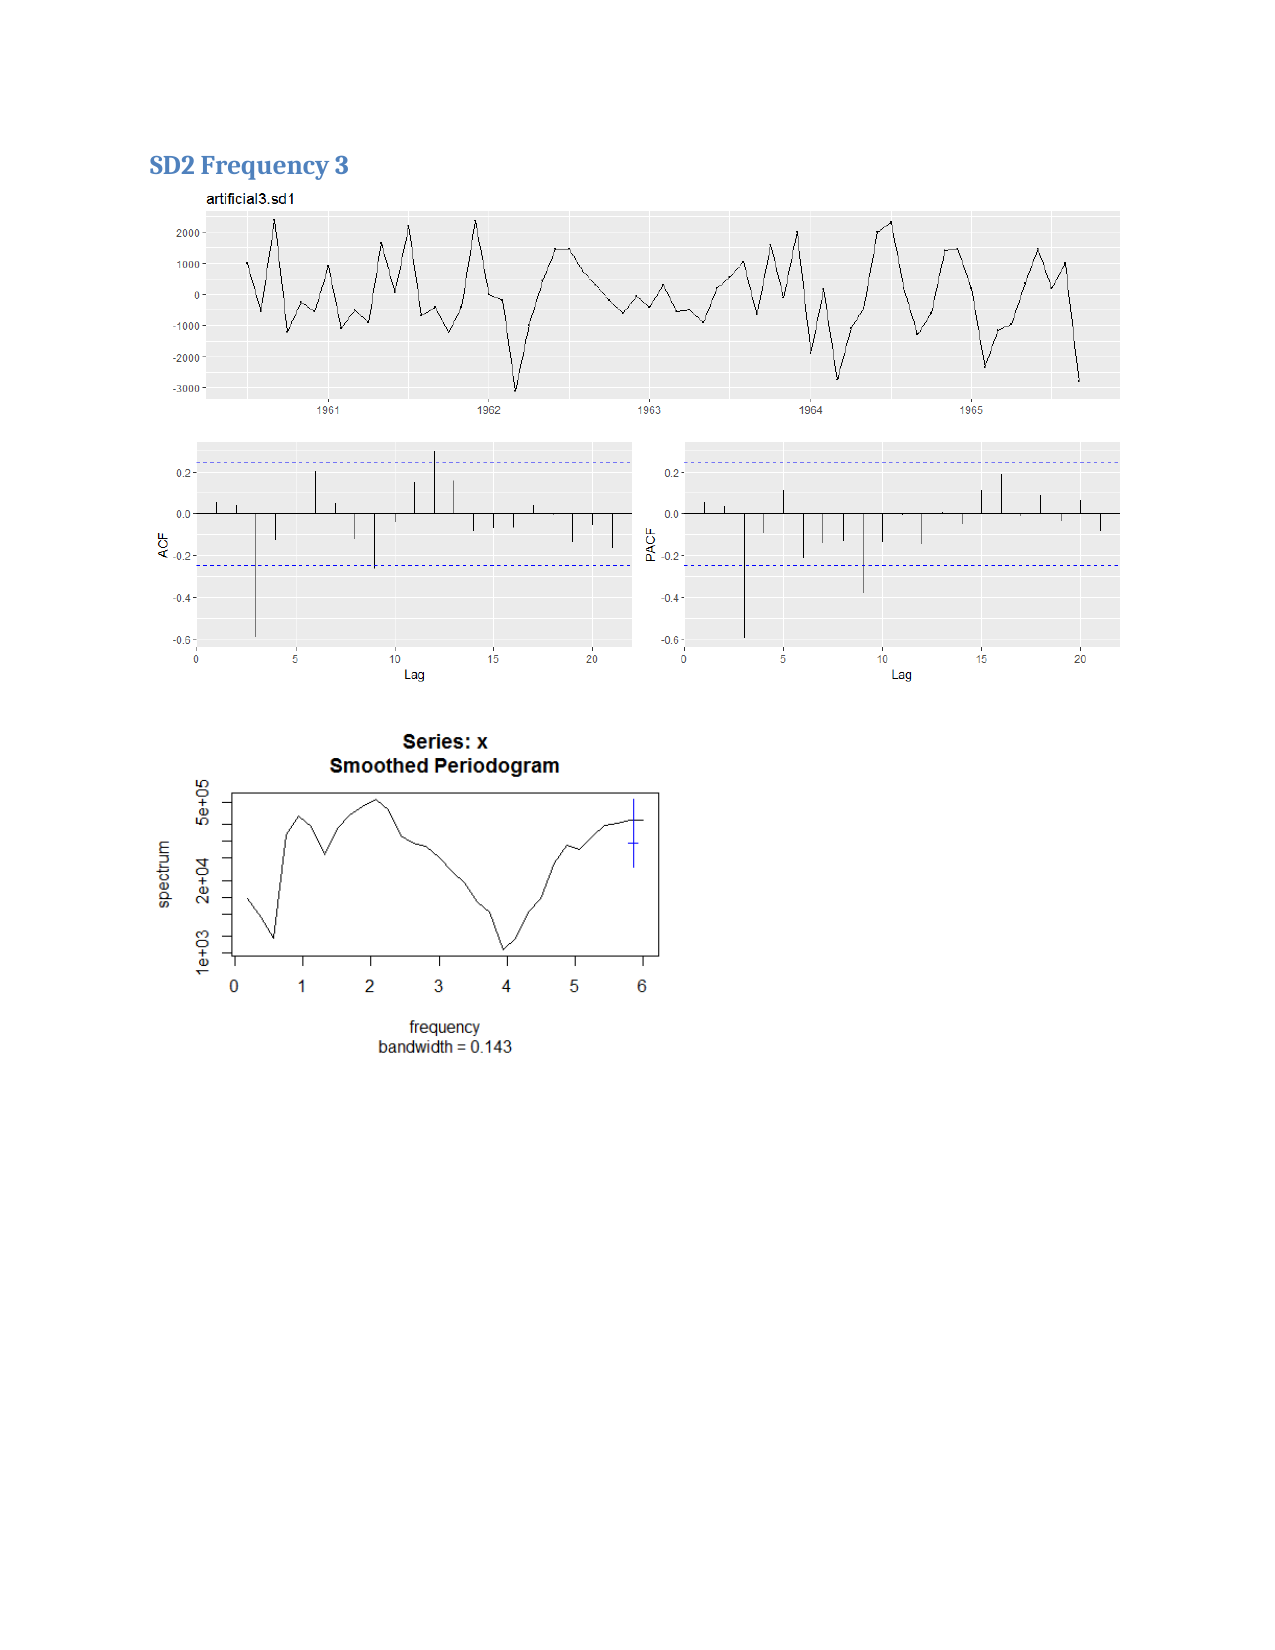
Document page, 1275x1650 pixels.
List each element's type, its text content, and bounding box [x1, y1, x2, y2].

picture [150, 185, 1125, 687]
picture [150, 711, 700, 1058]
subtitle SD2 Frequency 3 [150, 150, 1125, 181]
